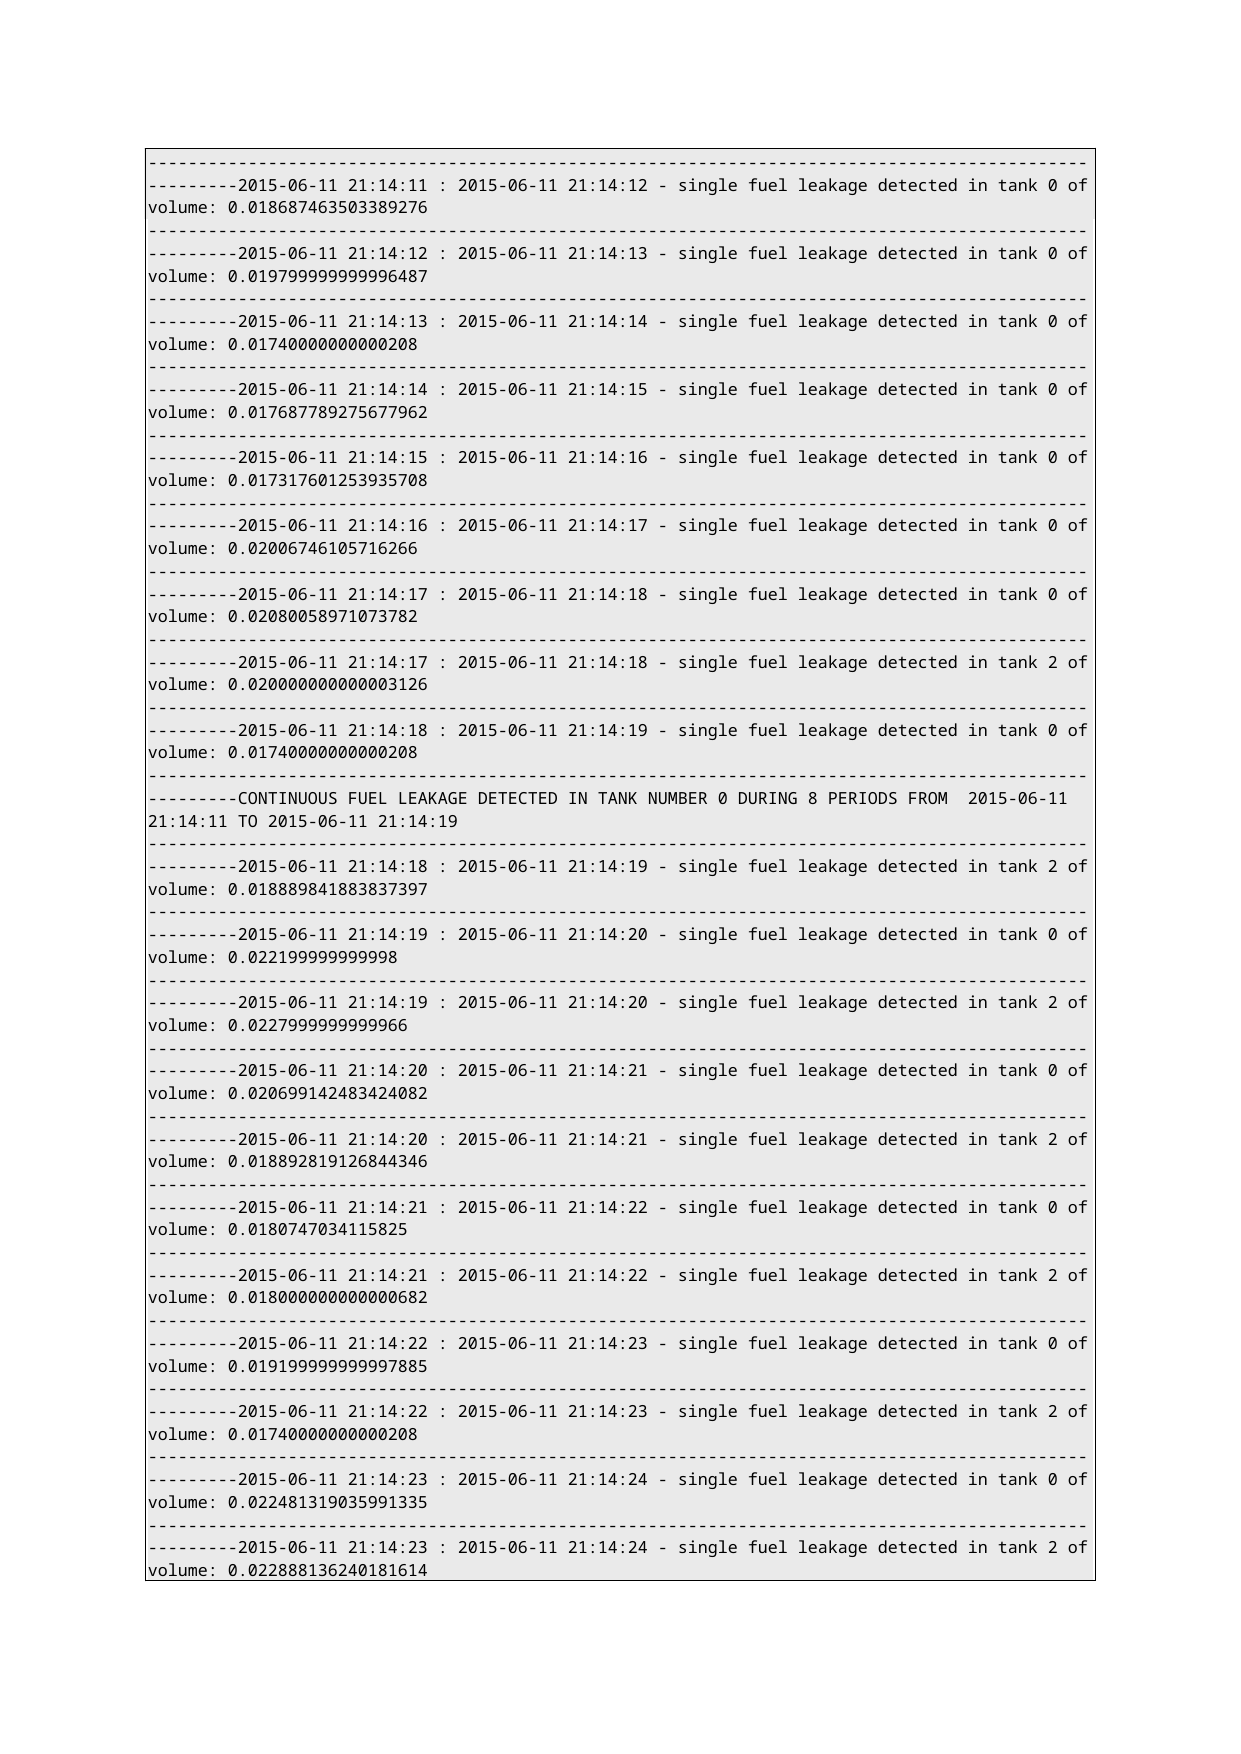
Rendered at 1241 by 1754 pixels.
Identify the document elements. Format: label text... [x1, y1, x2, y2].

text -------------------------------------------------------------------------------------------------------2015-06-11 21:14:20 : 2015-06-11 21:14:21 - single fuel leakage detected in tank 2 of volume: 0.018892819126844346 [148, 1104, 1093, 1173]
text -------------------------------------------------------------------------------------------------------2015-06-11 21:14:13 : 2015-06-11 21:14:14 - single fuel leakage detected in tank 0 of volume: 0.01740000000000208 [148, 287, 1093, 355]
text -------------------------------------------------------------------------------------------------------2015-06-11 21:14:23 : 2015-06-11 21:14:24 - single fuel leakage detected in tank 2 of volume: 0.022888136240181614 [148, 1513, 1093, 1580]
text -------------------------------------------------------------------------------------------------------CONTINUOUS FUEL LEAKAGE DETECTED IN TANK NUMBER 0 DURING 8 PERIODS FROM 2015-06-11 21:14:11 TO 2015-06-11 21:14:19 [148, 764, 1093, 832]
text -------------------------------------------------------------------------------------------------------2015-06-11 21:14:22 : 2015-06-11 21:14:23 - single fuel leakage detected in tank 0 of volume: 0.019199999999997885 [148, 1309, 1093, 1377]
text -------------------------------------------------------------------------------------------------------2015-06-11 21:14:19 : 2015-06-11 21:14:20 - single fuel leakage detected in tank 0 of volume: 0.022199999999998 [148, 900, 1093, 968]
text -------------------------------------------------------------------------------------------------------2015-06-11 21:14:11 : 2015-06-11 21:14:12 - single fuel leakage detected in tank 0 of volume: 0.018687463503389276 [146, 149, 1095, 219]
text -------------------------------------------------------------------------------------------------------2015-06-11 21:14:23 : 2015-06-11 21:14:24 - single fuel leakage detected in tank 0 of volume: 0.022481319035991335 [148, 1445, 1093, 1513]
text -------------------------------------------------------------------------------------------------------2015-06-11 21:14:15 : 2015-06-11 21:14:16 - single fuel leakage detected in tank 0 of volume: 0.017317601253935708 [148, 423, 1093, 491]
text -------------------------------------------------------------------------------------------------------2015-06-11 21:14:18 : 2015-06-11 21:14:19 - single fuel leakage detected in tank 0 of volume: 0.01740000000000208 [148, 696, 1093, 764]
text -------------------------------------------------------------------------------------------------------2015-06-11 21:14:14 : 2015-06-11 21:14:15 - single fuel leakage detected in tank 0 of volume: 0.017687789275677962 [148, 355, 1093, 423]
text -------------------------------------------------------------------------------------------------------2015-06-11 21:14:17 : 2015-06-11 21:14:18 - single fuel leakage detected in tank 2 of volume: 0.020000000000003126 [148, 628, 1093, 696]
text -------------------------------------------------------------------------------------------------------2015-06-11 21:14:12 : 2015-06-11 21:14:13 - single fuel leakage detected in tank 0 of volume: 0.019799999999996487 [148, 219, 1093, 287]
text -------------------------------------------------------------------------------------------------------2015-06-11 21:14:21 : 2015-06-11 21:14:22 - single fuel leakage detected in tank 2 of volume: 0.018000000000000682 [148, 1241, 1093, 1309]
text -------------------------------------------------------------------------------------------------------2015-06-11 21:14:18 : 2015-06-11 21:14:19 - single fuel leakage detected in tank 2 of volume: 0.018889841883837397 [148, 832, 1093, 900]
text -------------------------------------------------------------------------------------------------------2015-06-11 21:14:20 : 2015-06-11 21:14:21 - single fuel leakage detected in tank 0 of volume: 0.020699142483424082 [148, 1036, 1093, 1104]
text -------------------------------------------------------------------------------------------------------2015-06-11 21:14:19 : 2015-06-11 21:14:20 - single fuel leakage detected in tank 2 of volume: 0.0227999999999966 [148, 968, 1093, 1036]
text -------------------------------------------------------------------------------------------------------2015-06-11 21:14:17 : 2015-06-11 21:14:18 - single fuel leakage detected in tank 0 of volume: 0.02080058971073782 [148, 559, 1093, 628]
text -------------------------------------------------------------------------------------------------------2015-06-11 21:14:21 : 2015-06-11 21:14:22 - single fuel leakage detected in tank 0 of volume: 0.0180747034115825 [148, 1173, 1093, 1241]
text -------------------------------------------------------------------------------------------------------2015-06-11 21:14:16 : 2015-06-11 21:14:17 - single fuel leakage detected in tank 0 of volume: 0.02006746105716266 [148, 491, 1093, 559]
text -------------------------------------------------------------------------------------------------------2015-06-11 21:14:22 : 2015-06-11 21:14:23 - single fuel leakage detected in tank 2 of volume: 0.01740000000000208 [148, 1377, 1093, 1445]
